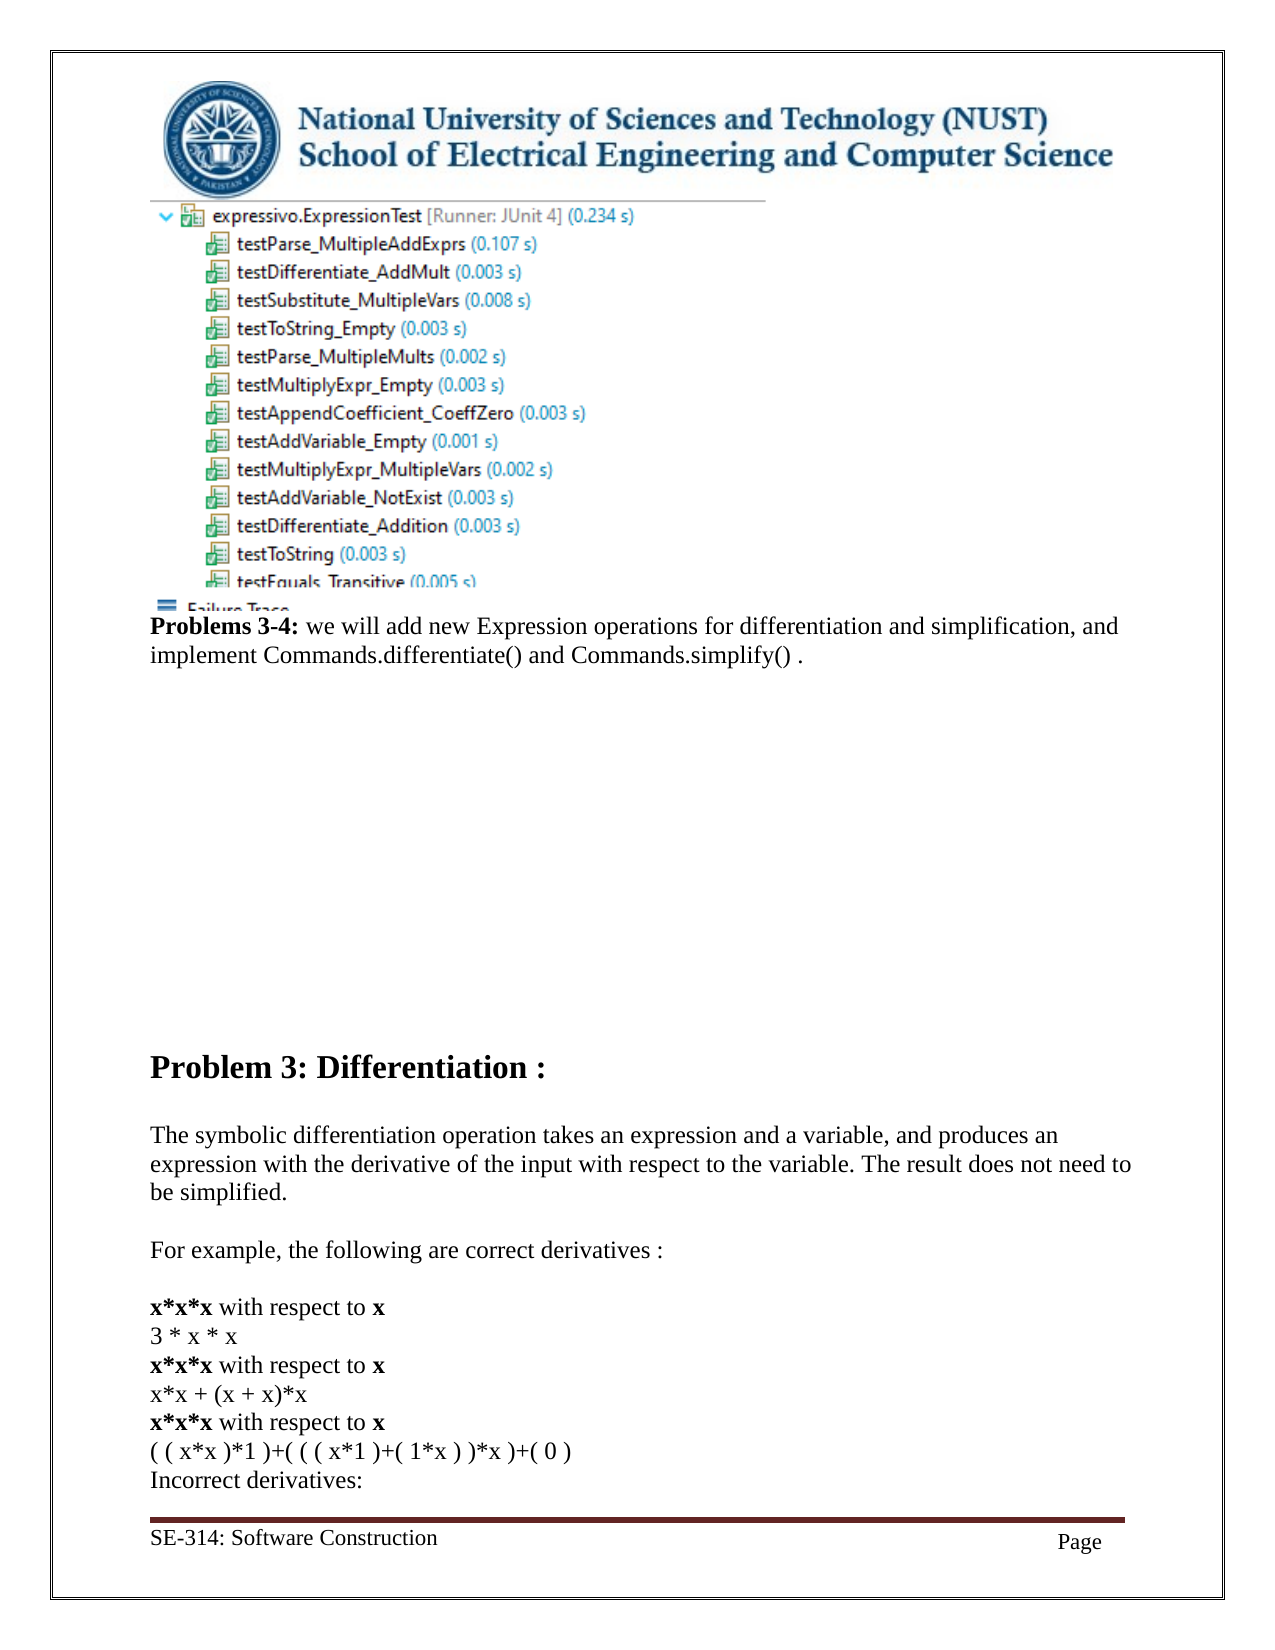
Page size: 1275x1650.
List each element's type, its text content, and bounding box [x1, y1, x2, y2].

text For example, the following are correct derivatives : [150, 1235, 1137, 1264]
text Incorrect derivatives: [150, 1465, 1137, 1494]
picture [150, 81, 1114, 611]
text The symbolic differentiation operation takes an expression and a variable, and produces an expression with the derivative of the input with respect to the variable. The result does not need to be simplified. [150, 1120, 1137, 1206]
text Problem 3: Differentiation : [150, 1019, 1137, 1120]
text x*x*x with respect to x ( ( x*x )*1 )+( ( ( x*1 )+( 1*x ) )*x )+( 0 ) [150, 1407, 1137, 1465]
text Problems 3-4: we will add new Expression operations for differentiation and simplification, and implement Commands.differentiate() and Commands.simplify() . [150, 611, 1137, 703]
text x*x*x with respect to x x*x + (x + x)*x [150, 1350, 1137, 1407]
text x*x*x with respect to x 3 * x * x [150, 1292, 1137, 1350]
